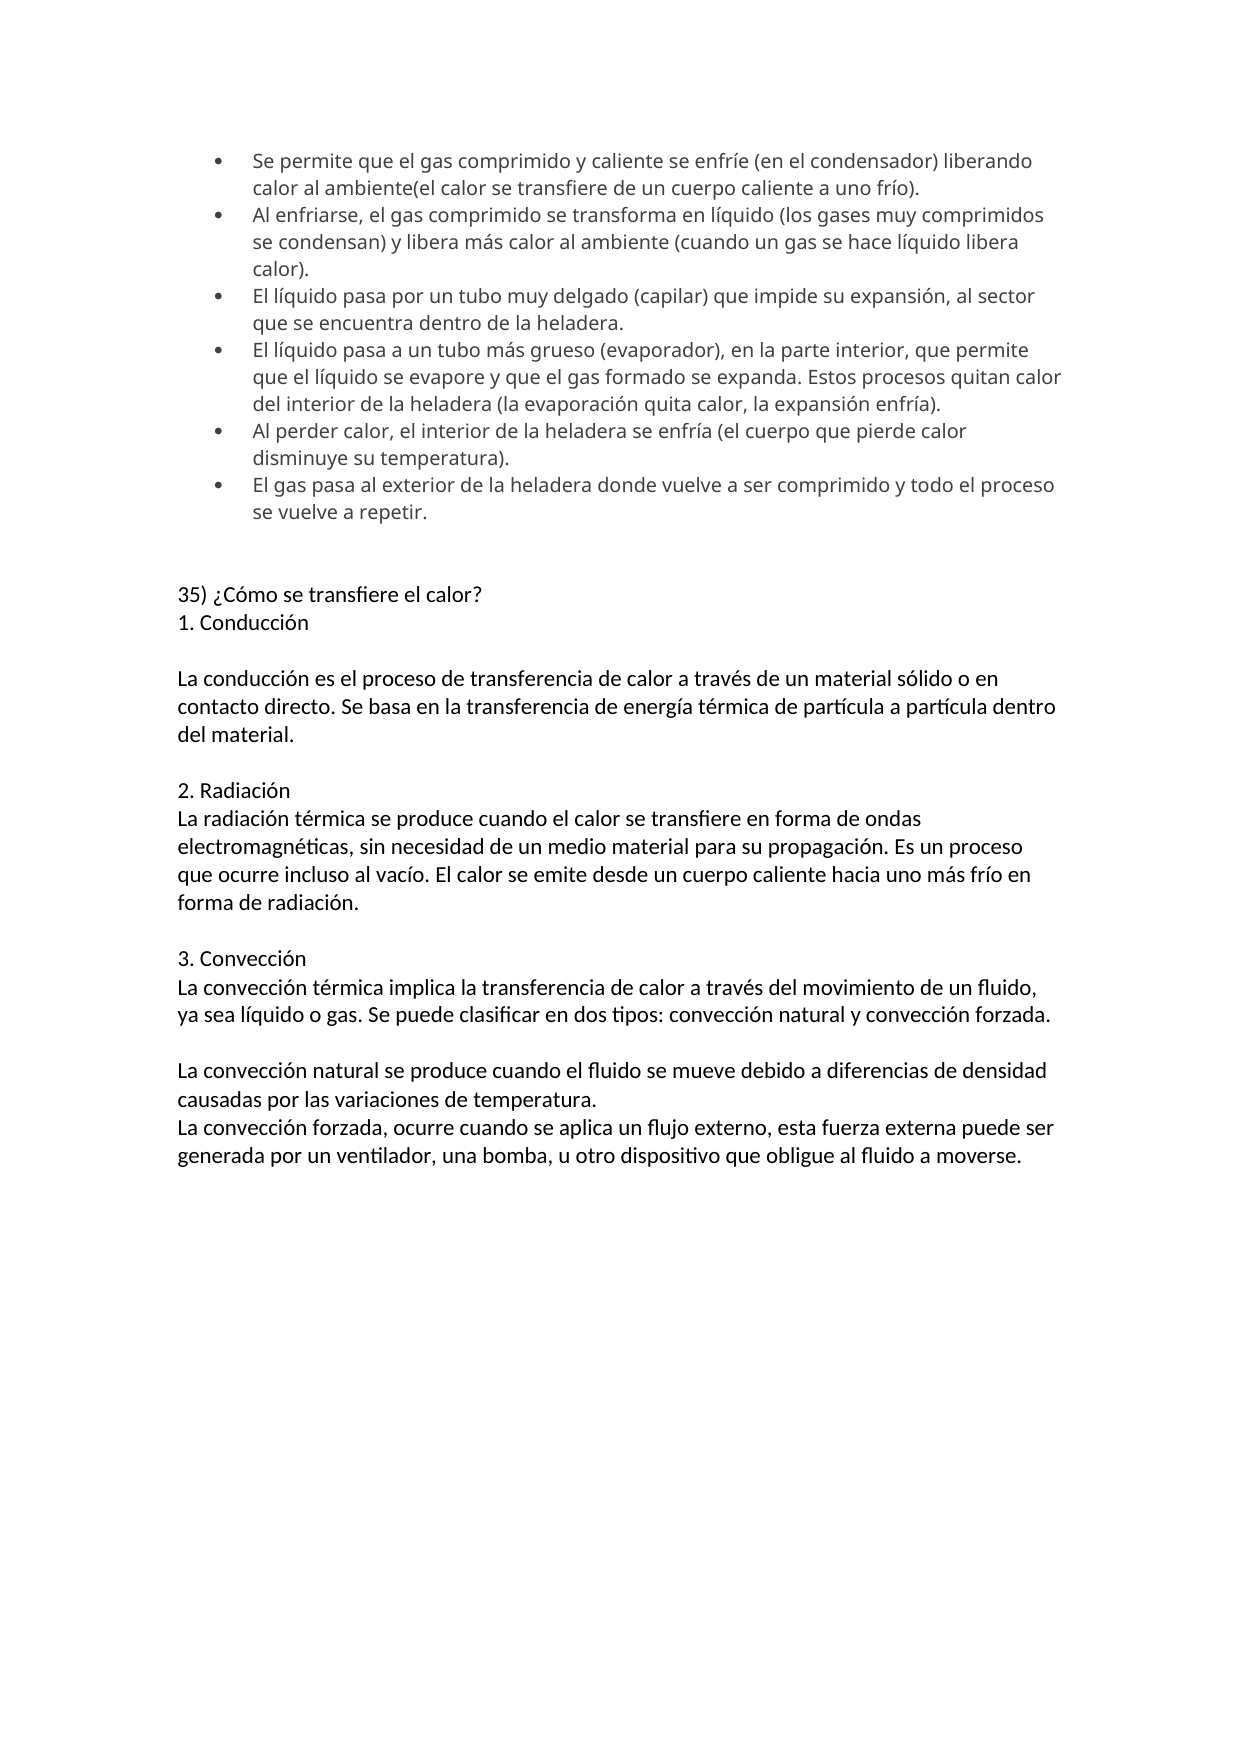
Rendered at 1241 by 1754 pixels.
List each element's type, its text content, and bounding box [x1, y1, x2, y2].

text La convección natural se produce cuando el fluido se mueve debido a diferencias de densidad causadas por las variaciones de temperatura. [177, 1057, 1063, 1113]
list El líquido pasa a un tubo más grueso (evaporador), en la parte interior, que permite que el líquido se evapore y que el gas formado se expanda. Estos procesos quitan calor del interior de la heladera (la evaporación quita calor, la expansión enfría). [215, 336, 1063, 417]
list El gas pasa al exterior de la heladera donde vuelve a ser comprimido y todo el proceso se vuelve a repetir. [215, 471, 1063, 525]
text La convección térmica implica la transferencia de calor a través del movimiento de un fluido, ya sea líquido o gas. Se puede clasificar en dos tipos: convección natural y convección forzada. [177, 973, 1063, 1029]
text 1. Conducción [177, 608, 1063, 636]
text La convección forzada, ocurre cuando se aplica un flujo externo, esta fuerza externa puede ser generada por un ventilador, una bomba, u otro dispositivo que obligue al fluido a moverse. [177, 1113, 1063, 1169]
text 2. Radiación [177, 776, 1063, 804]
text La radiación térmica se produce cuando el calor se transfiere en forma de ondas electromagnéticas, sin necesidad de un medio material para su propagación. Es un proceso que ocurre incluso al vacío. El calor se emite desde un cuerpo caliente hacia uno más frío en forma de radiación. [177, 804, 1063, 917]
text 35) ¿Cómo se transfiere el calor? [177, 580, 1063, 608]
list Al perder calor, el interior de la heladera se enfría (el cuerpo que pierde calor disminuye su temperatura). [215, 417, 1063, 471]
list Se permite que el gas comprimido y caliente se enfríe (en el condensador) liberando calor al ambiente(el calor se transfiere de un cuerpo caliente a uno frío). [215, 148, 1063, 202]
list El líquido pasa por un tubo muy delgado (capilar) que impide su expansión, al sector que se encuentra dentro de la heladera. [215, 282, 1063, 336]
list Al enfriarse, el gas comprimido se transforma en líquido (los gases muy comprimidos se condensan) y libera más calor al ambiente (cuando un gas se hace líquido libera calor). [215, 202, 1063, 282]
text 3. Convección [177, 944, 1063, 973]
text La conducción es el proceso de transferencia de calor a través de un material sólido o en contacto directo. Se basa en la transferencia de energía térmica de partícula a partícula dentro del material. [177, 664, 1063, 748]
